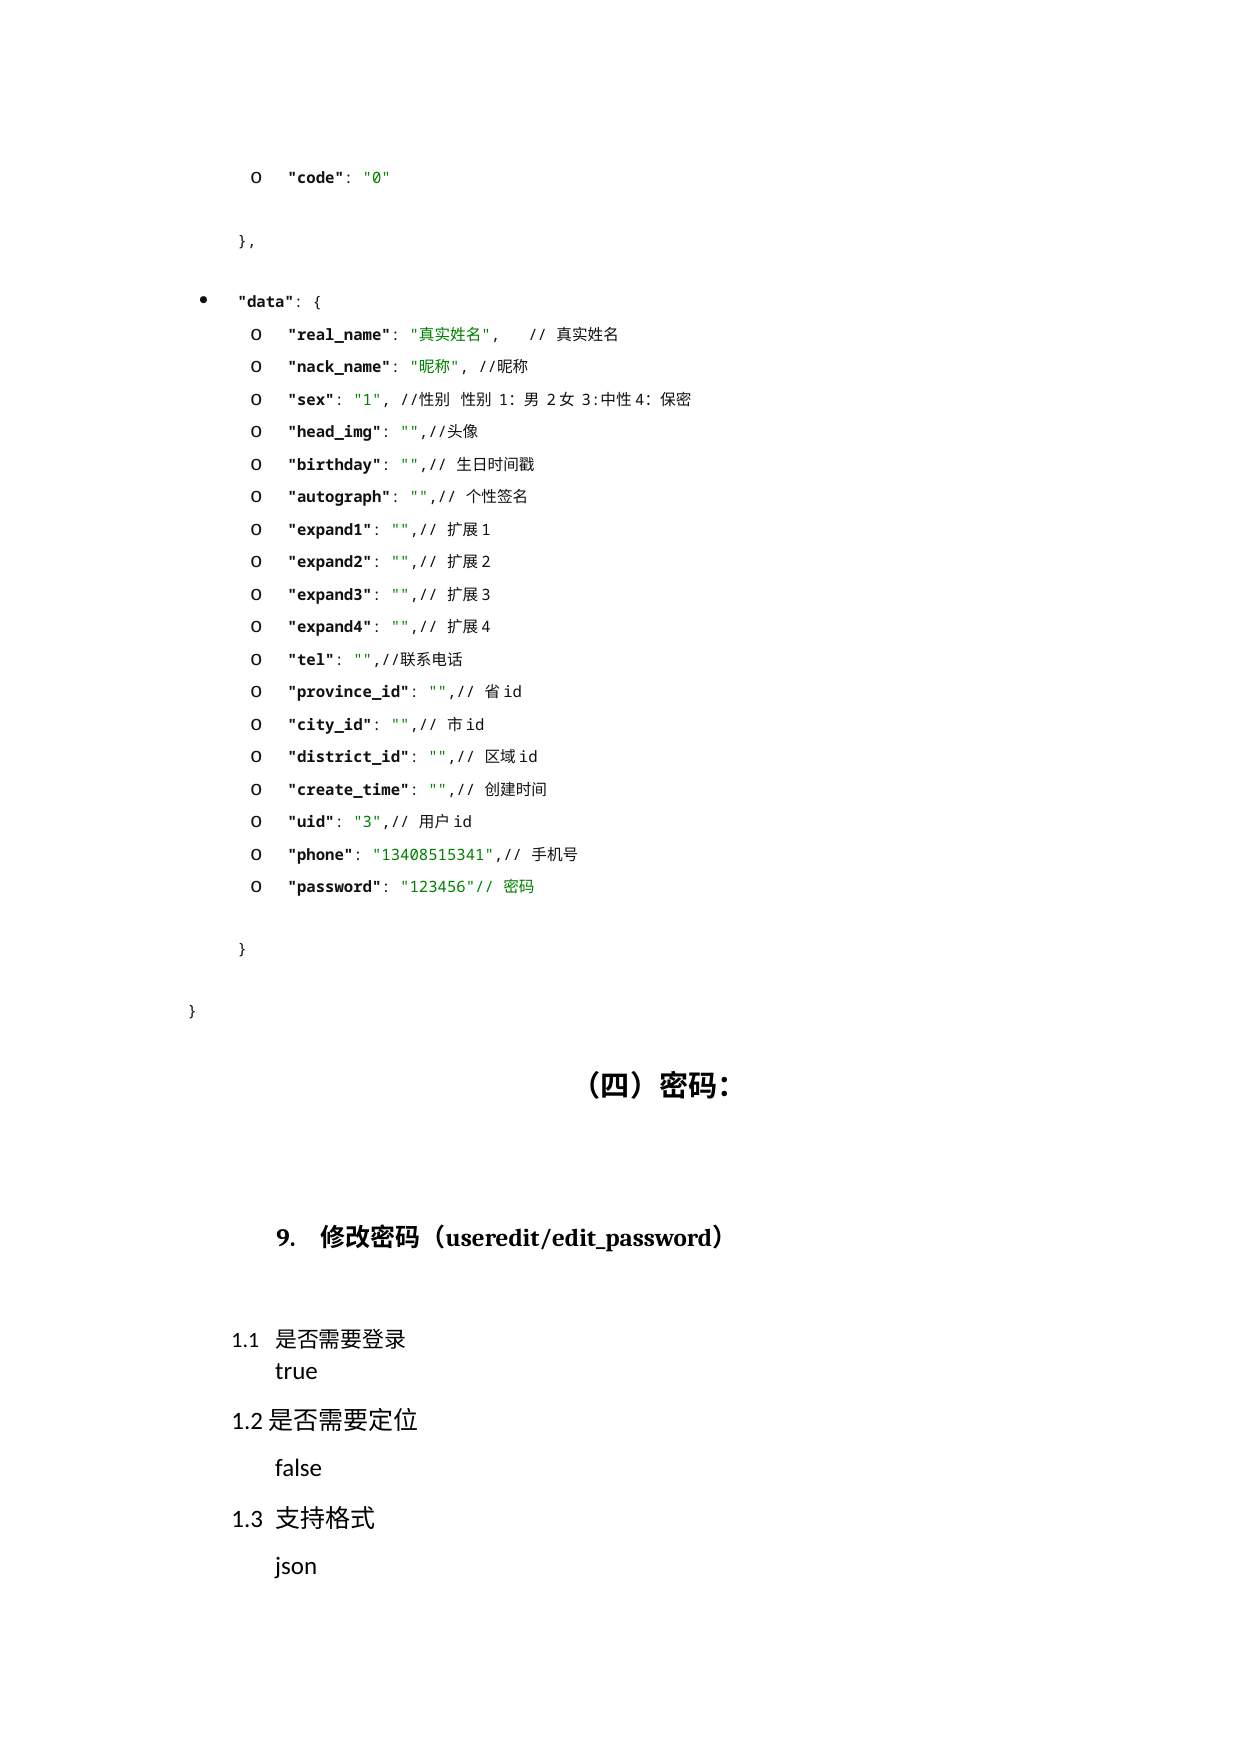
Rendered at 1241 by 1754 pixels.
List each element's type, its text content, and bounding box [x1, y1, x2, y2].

list "password": "123456"// 密码 [250, 870, 1053, 903]
text } [237, 932, 1053, 964]
list "phone": "13408515341",// 手机号 [250, 838, 1053, 870]
list "uid": "3",// 用户id [250, 805, 1053, 838]
text false [187, 1451, 1053, 1484]
list "autograph": "",// 个性签名 [250, 480, 1053, 513]
list "tel": "",//联系电话 [250, 643, 1053, 675]
list "nack_name": "昵称", //昵称 [250, 350, 1053, 383]
list "create_time": "",// 创建时间 [250, 773, 1053, 805]
text } [187, 994, 1053, 1026]
text }, [237, 224, 1053, 256]
list "expand1": "",// 扩展1 [250, 513, 1053, 545]
list "expand2": "",// 扩展2 [250, 545, 1053, 578]
list "city_id": "",// 市id [250, 708, 1053, 740]
subtitle 密码： [528, 1051, 1053, 1116]
list "birthday": "",// 生日时间戳 [250, 448, 1053, 480]
list "expand4": "",// 扩展4 [250, 610, 1053, 643]
list "sex": "1", //性别 性别 1：男 2女 3:中性 4：保密 [250, 383, 1053, 415]
list "district_id": "",// 区域id [250, 740, 1053, 773]
text true [187, 1354, 1053, 1386]
list "code": "0" [250, 162, 1053, 194]
list "data": { [200, 285, 1053, 318]
text 1.3 支持格式 [187, 1484, 1053, 1549]
subtitle 修改密码（useredit/edit_password） [276, 1203, 1053, 1268]
list "head_img": "",//头像 [250, 415, 1053, 448]
list "expand3": "",// 扩展3 [250, 578, 1053, 610]
text json [187, 1549, 1053, 1581]
list "province_id": "",// 省id [250, 675, 1053, 708]
text 1.2 是否需要定位 [187, 1386, 1053, 1451]
list "real_name": "真实姓名", // 真实姓名 [250, 318, 1053, 350]
text 1.1 是否需要登录 [187, 1321, 1053, 1354]
